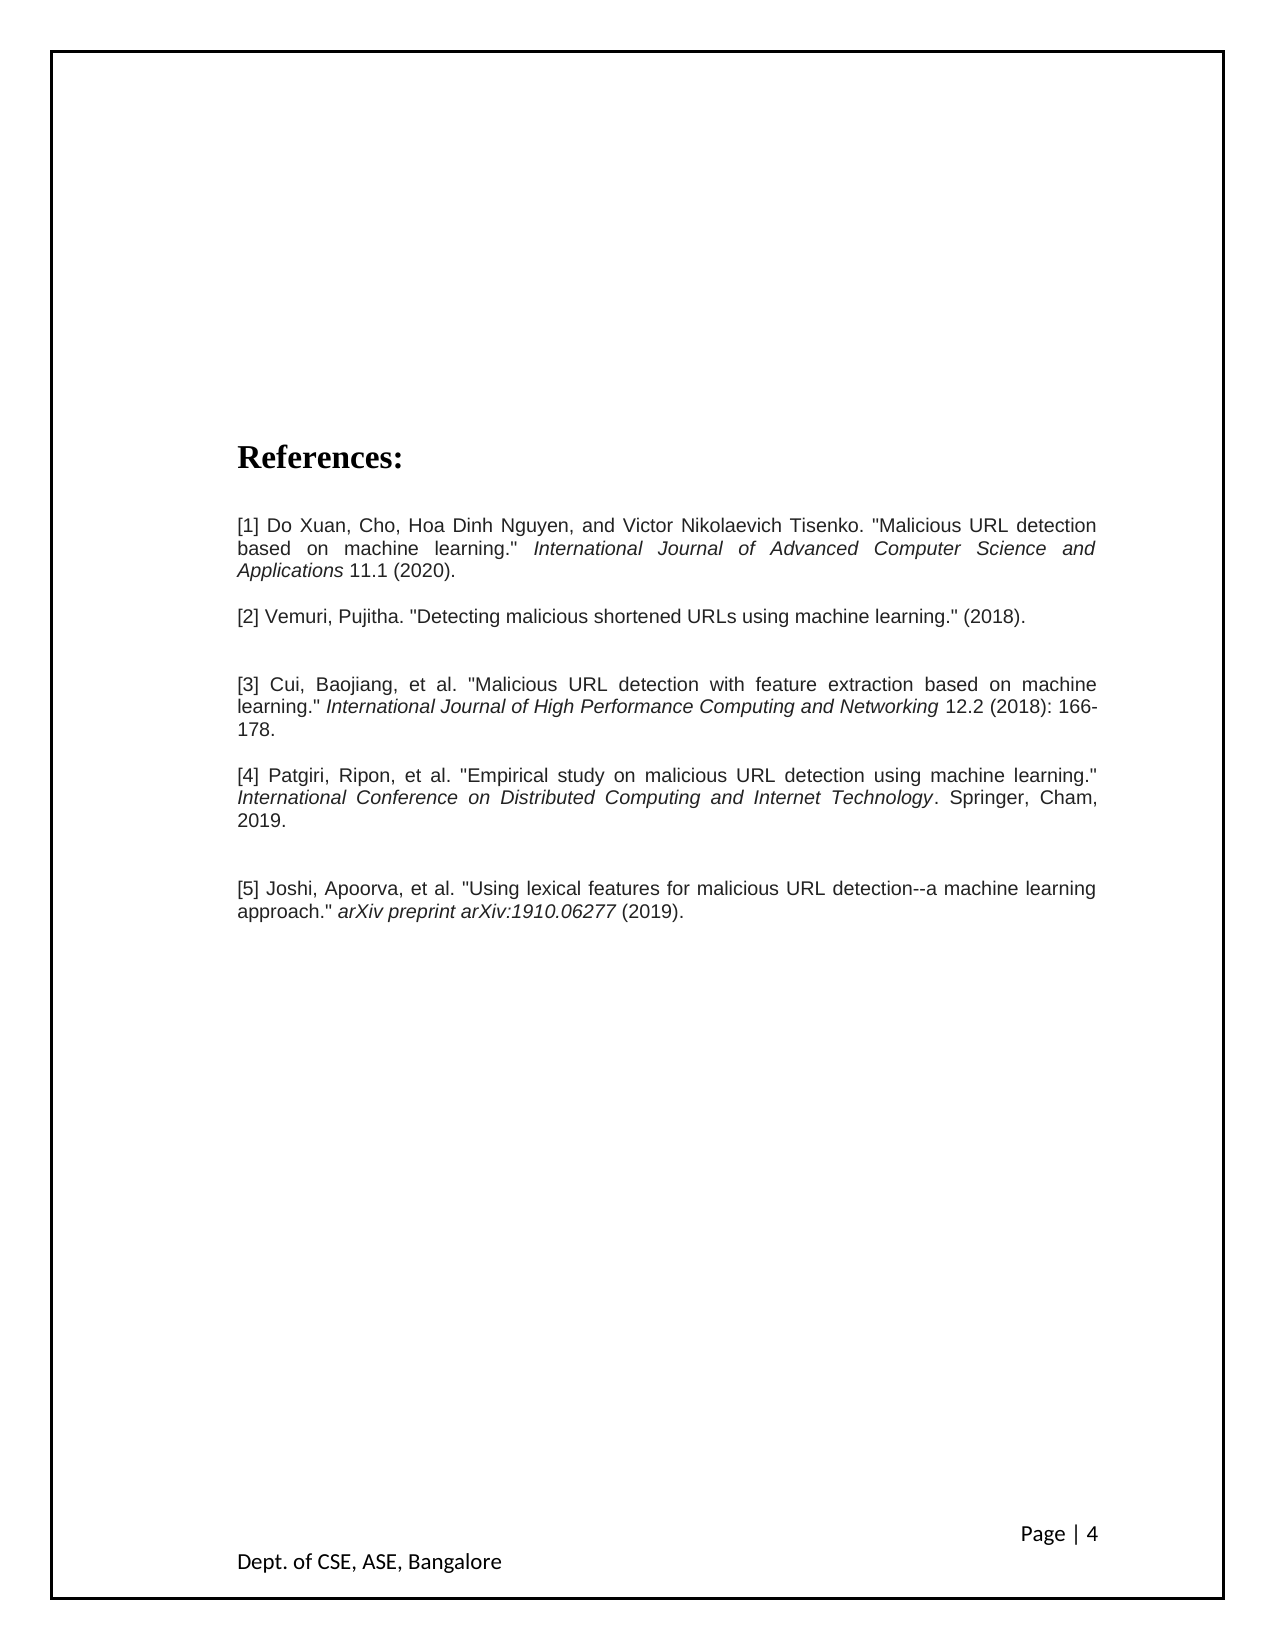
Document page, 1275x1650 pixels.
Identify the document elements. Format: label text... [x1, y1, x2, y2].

text [1] Do Xuan, Cho, Hoa Dinh Nguyen, and Victor Nikolaevich Tisenko. "Malicious URL detection based on machine learning." International Journal of Advanced Computer Science and Applications 11.1 (2020). [237, 514, 1098, 582]
text References: [237, 437, 1098, 475]
text [2] Vemuri, Pujitha. "Detecting malicious shortened URLs using machine learning." (2018). [237, 604, 1098, 627]
text [4] Patgiri, Ripon, et al. "Empirical study on malicious URL detection using machine learning." International Conference on Distributed Computing and Internet Technology. Springer, Cham, 2019. [237, 763, 1098, 832]
text [5] Joshi, Apoorva, et al. "Using lexical features for malicious URL detection--a machine learning approach." arXiv preprint arXiv:1910.06277 (2019). [237, 877, 1098, 922]
text [3] Cui, Baojiang, et al. "Malicious URL detection with feature extraction based on machine learning." International Journal of High Performance Computing and Networking 12.2 (2018): 166-178. [237, 673, 1098, 741]
